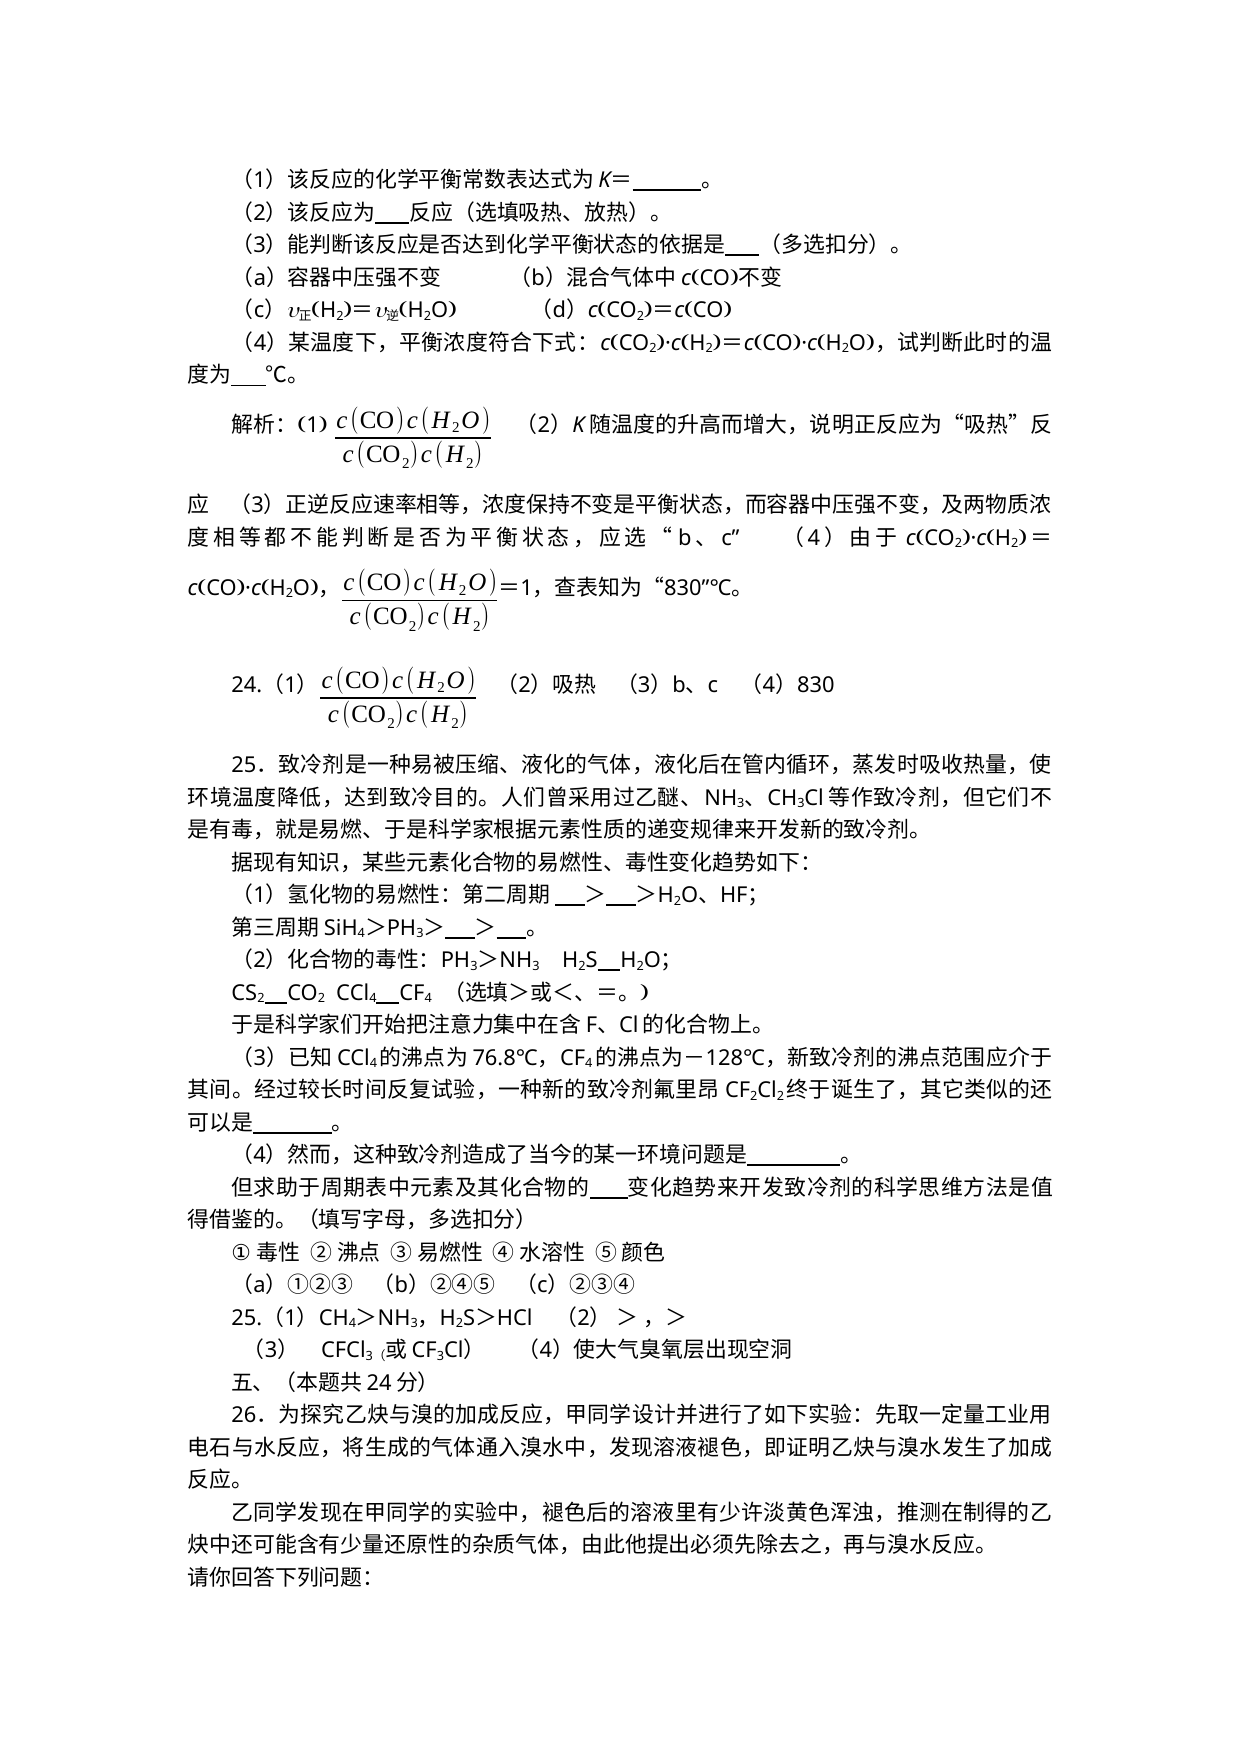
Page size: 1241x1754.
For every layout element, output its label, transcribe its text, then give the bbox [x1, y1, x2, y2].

text （3） CFCl3（或CF3Cl） （4）使大气臭氧层出现空洞 [231, 1332, 1053, 1364]
text （1）该反应的化学平衡常数表达式为K＝ 。 [187, 162, 1053, 194]
text 24.（1） （2）吸热 （3）b、c （4）830 [231, 649, 1053, 747]
text 五、（本题共24分） [187, 1364, 1053, 1397]
text （1）氢化物的易燃性：第二周期 ＞ ＞H2O、HF； [187, 877, 1053, 909]
text 25．致冷剂是一种易被压缩、液化的气体，液化后在管内循环，蒸发时吸收热量，使环境温度降低，达到致冷目的。人们曾采用过乙醚、NH3、CH3Cl等作致冷剂，但它们不是有毒，就是易燃、于是科学家根据元素性质的递变规律来开发新的致冷剂。 [187, 747, 1053, 844]
text ① 毒性 ② 沸点 ③ 易燃性 ④ 水溶性 ⑤ 颜色 [187, 1234, 1053, 1267]
text 但求助于周期表中元素及其化合物的 变化趋势来开发致冷剂的科学思维方法是值得借鉴的。（填写字母，多选扣分） [187, 1169, 1053, 1234]
text 解析：1 （2）K随温度的升高而增大，说明正反应为“吸热”反应 （3）正逆反应速率相等，浓度保持不变是平衡状态，而容器中压强不变，及两物质浓度相等都不能判断是否为平衡状态，应选“b、c” （4）由于cCO2·cH2＝cCO·cH2O，＝1，查表知为“830”℃。 [187, 389, 1053, 649]
text （a）容器中压强不变 （b）混合气体中 cCO不变 [232, 259, 1053, 292]
text （c）正H2＝逆H2O （d）cCO2＝cCO [232, 292, 1053, 324]
text （2）该反应为 反应（选填吸热、放热）。 [187, 194, 1053, 227]
text （4）某温度下，平衡浓度符合下式：cCO2·cH2＝cCO·cH2O，试判断此时的温度为 ℃。 [187, 324, 1053, 389]
text 第三周期 SiH4＞PH3＞ ＞ 。 [187, 909, 1053, 942]
text （a）①②③ （b）②④⑤ （c）②③④ [187, 1267, 1053, 1299]
text 请你回答下列问题： [187, 1559, 1053, 1592]
text 据现有知识，某些元素化合物的易燃性、毒性变化趋势如下： [187, 844, 1053, 877]
text CS2 CO2 CCl4 CF4 （选填＞或＜、＝。 [187, 974, 1053, 1007]
text 26．为探究乙炔与溴的加成反应，甲同学设计并进行了如下实验：先取一定量工业用电石与水反应，将生成的气体通入溴水中，发现溶液褪色，即证明乙炔与溴水发生了加成反应。 [187, 1397, 1053, 1494]
text （4）然而，这种致冷剂造成了当今的某一环境问题是 。 [187, 1137, 1053, 1169]
text （2）化合物的毒性：PH3＞NH3 H2S H2O； [187, 942, 1053, 974]
text 25.（1）CH4＞NH3，H2S＞HCl （2） ＞ ，＞ [231, 1299, 1053, 1332]
text （3）已知CCl4的沸点为76.8℃，CF4的沸点为－128℃，新致冷剂的沸点范围应介于其间。经过较长时间反复试验，一种新的致冷剂氟里昂CF2Cl2终于诞生了，其它类似的还可以是 。 [187, 1039, 1053, 1137]
text （3）能判断该反应是否达到化学平衡状态的依据是 （多选扣分）。 [187, 227, 1053, 259]
text 于是科学家们开始把注意力集中在含F、Cl的化合物上。 [187, 1007, 1053, 1039]
text 乙同学发现在甲同学的实验中，褪色后的溶液里有少许淡黄色浑浊，推测在制得的乙炔中还可能含有少量还原性的杂质气体，由此他提出必须先除去之，再与溴水反应。 [187, 1494, 1053, 1559]
